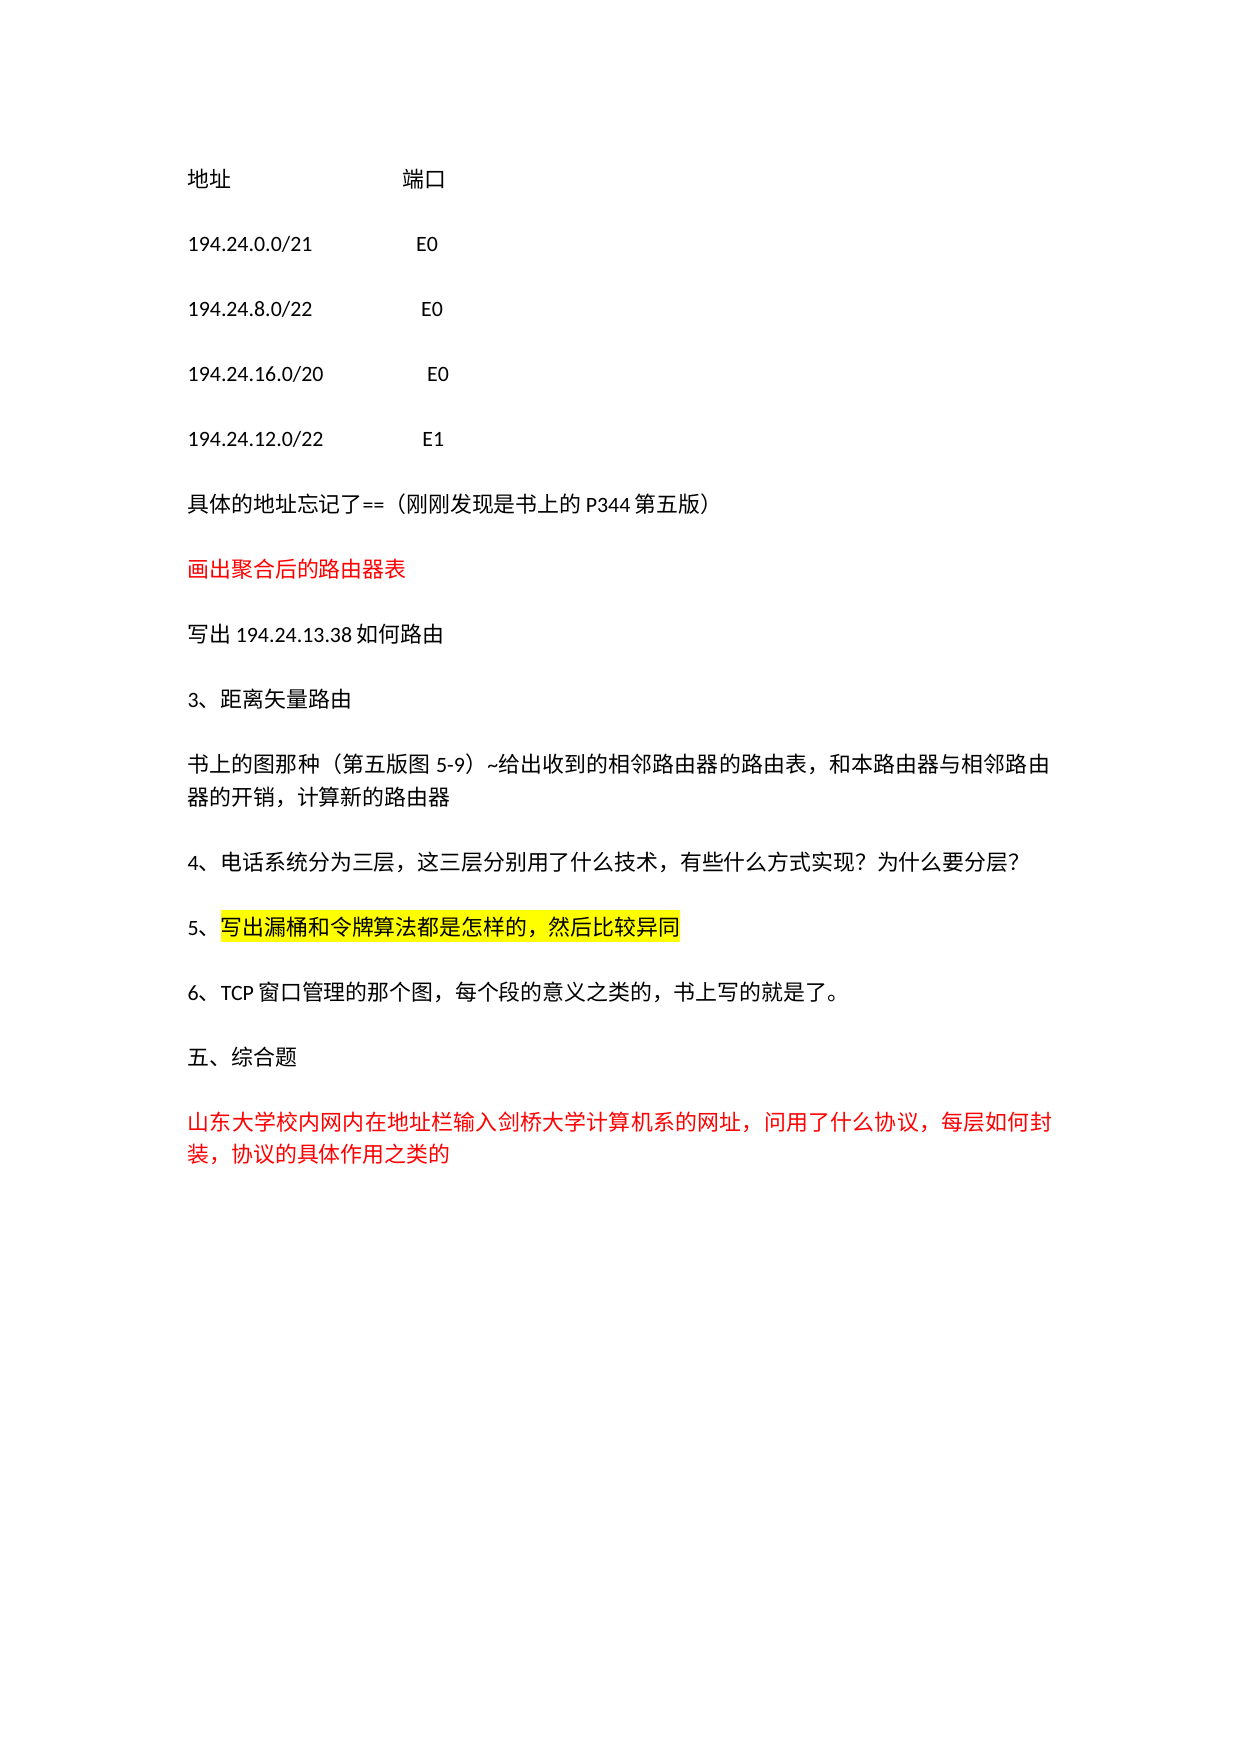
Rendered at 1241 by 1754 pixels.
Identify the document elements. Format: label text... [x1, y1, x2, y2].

text 194.24.12.0/22 E1 [187, 422, 1053, 454]
text 书上的图那种（第五版图5-9）~给出收到的相邻路由器的路由表，和本路由器与相邻路由器的开销，计算新的路由器 [187, 747, 1053, 812]
text 3、距离矢量路由 [187, 682, 1053, 714]
text 194.24.8.0/22 E0 [187, 292, 1053, 324]
text 194.24.16.0/20 E0 [187, 357, 1053, 389]
text 194.24.0.0/21 E0 [187, 227, 1053, 259]
text 山东大学校内网内在地址栏输入剑桥大学计算机系的网址，问用了什么协议，每层如何封装，协议的具体作用之类的 [187, 1104, 1053, 1169]
text 4、电话系统分为三层，这三层分别用了什么技术，有些什么方式实现？为什么要分层？ [187, 844, 1053, 877]
text 五、综合题 [187, 1039, 1053, 1072]
text 地址 端口 [187, 162, 1053, 194]
text 5、写出漏桶和令牌算法都是怎样的，然后比较异同 [187, 909, 1053, 942]
text 具体的地址忘记了==（刚刚发现是书上的P344第五版） [187, 487, 1053, 519]
text 画出聚合后的路由器表 [187, 552, 1053, 584]
text 6、TCP窗口管理的那个图，每个段的意义之类的，书上写的就是了。 [187, 974, 1053, 1007]
text 写出194.24.13.38如何路由 [187, 617, 1053, 649]
